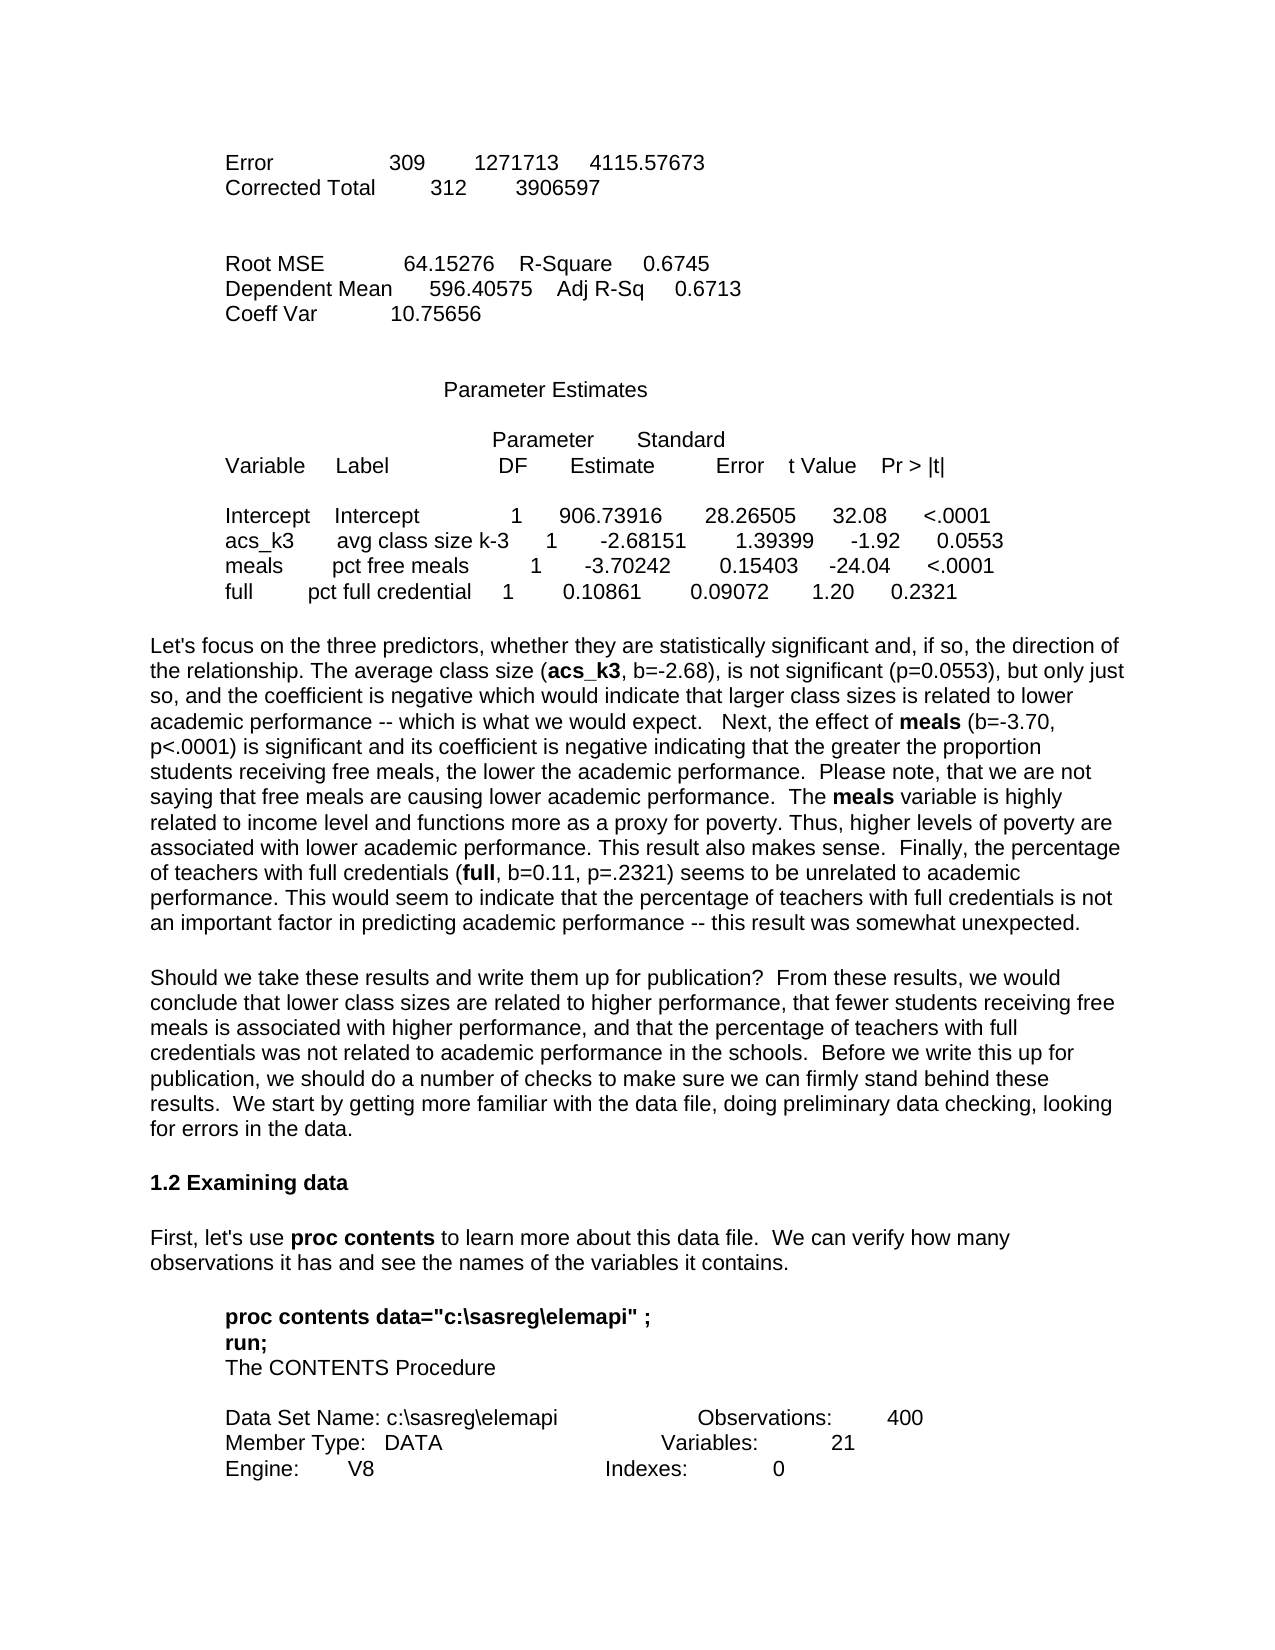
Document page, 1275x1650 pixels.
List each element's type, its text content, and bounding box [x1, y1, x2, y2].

text run; [225, 1329, 1125, 1354]
text Root MSE 64.15276 R-Square 0.6745 [225, 251, 1125, 276]
text full pct full credential 1 0.10861 0.09072 1.20 0.2321 [225, 578, 1125, 604]
text acs_k3 avg class size k-3 1 -2.68151 1.39399 -1.92 0.0553 [225, 528, 1125, 553]
text proc contents data="c:\sasreg\elemapi" ; [225, 1304, 1125, 1329]
text Dependent Mean 596.40575 Adj R-Sq 0.6713 [225, 276, 1125, 301]
text First, let's use proc contents to learn more about this data file. We can verify how many observations it has and see the names of the variables it contains. [150, 1224, 1125, 1275]
text Data Set Name: c:\sasreg\elemapi Observations: 400 [225, 1405, 1125, 1430]
text Member Type: DATA Variables: 21 [225, 1430, 1125, 1455]
text meals pct free meals 1 -3.70242 0.15403 -24.04 <.0001 [225, 553, 1125, 578]
text The CONTENTS Procedure [225, 1354, 1125, 1380]
text Corrected Total 312 3906597 [225, 175, 1125, 200]
text Let's focus on the three predictors, whether they are statistically significant and, if so, the direction of the relationship. The average class size (acs_k3, b=-2.68), is not significant (p=0.0553), but only just so, and the coefficient is negative which would indicate that larger class sizes is related to lower academic performance -- which is what we would expect. Next, the effect of meals (b=-3.70, p<.0001) is significant and its coefficient is negative indicating that the greater the proportion students receiving free meals, the lower the academic performance. Please note, that we are not saying that free meals are causing lower academic performance. The meals variable is highly related to income level and functions more as a proxy for poverty. Thus, higher levels of poverty are associated with lower academic performance. This result also makes sense. Finally, the percentage of teachers with full credentials (full, b=0.11, p=.2321) seems to be unrelated to academic performance. This would seem to indicate that the percentage of teachers with full credentials is not an important factor in predicting academic performance -- this result was somewhat unexpected. [150, 633, 1125, 935]
text Should we take these results and write them up for publication? From these results, we would conclude that lower class sizes are related to higher performance, that fewer students receiving free meals is associated with higher performance, and that the percentage of teachers with full credentials was not related to academic performance in the schools. Before we write this up for publication, we should do a number of checks to make sure we can firmly stand behind these results. We start by getting more familiar with the data file, doing preliminary data checking, looking for errors in the data. [150, 964, 1125, 1141]
text Coeff Var 10.75656 [225, 301, 1125, 326]
text Parameter Standard [225, 427, 1125, 452]
text Variable Label DF Estimate Error t Value Pr > |t| [225, 452, 1125, 478]
text Intercept Intercept 1 906.73916 28.26505 32.08 <.0001 [225, 503, 1125, 528]
text Parameter Estimates [225, 377, 1125, 402]
text Engine: V8 Indexes: 0 [225, 1455, 1125, 1481]
text 1.2 Examining data [150, 1170, 1125, 1195]
text Error 309 1271713 4115.57673 [225, 150, 1125, 175]
